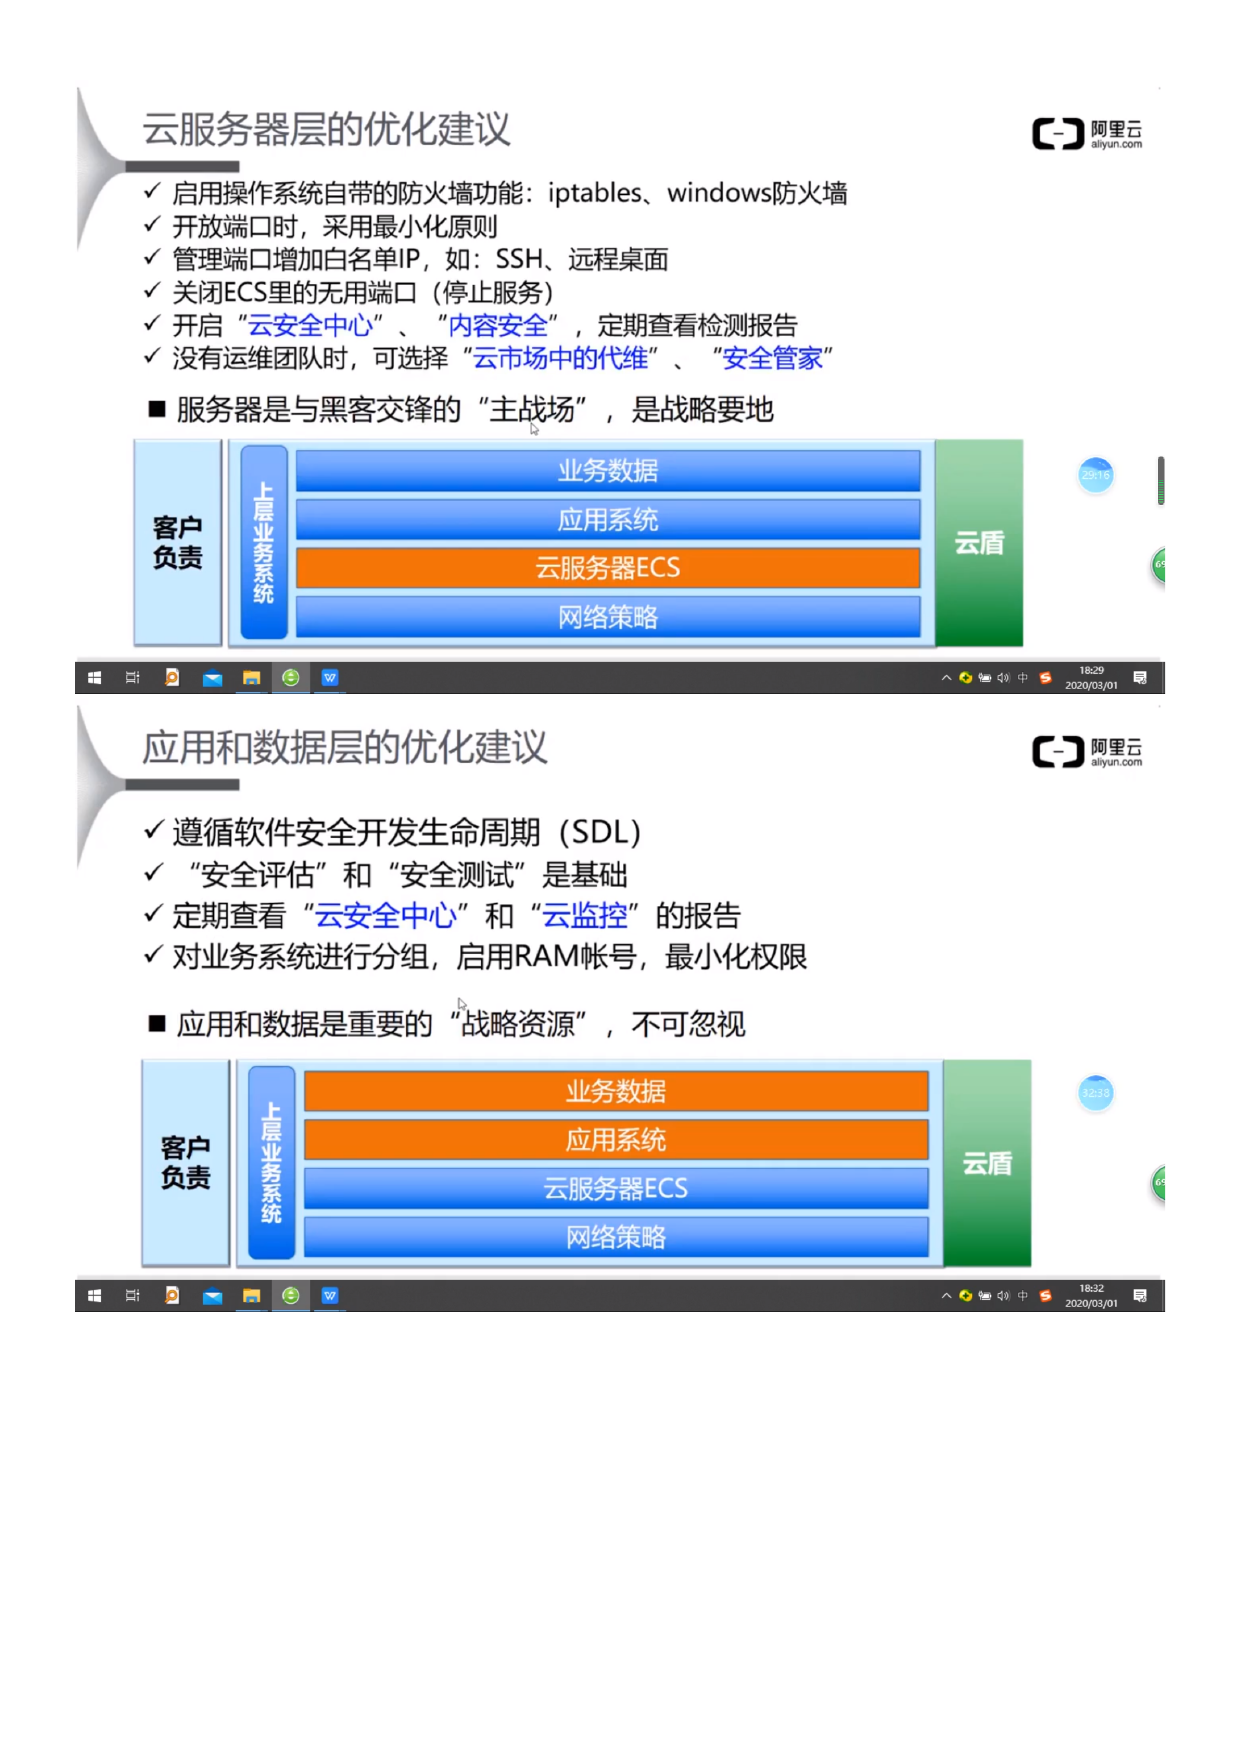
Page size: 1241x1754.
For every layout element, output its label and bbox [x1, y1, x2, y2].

picture [75, 698, 1166, 1312]
picture [75, 80, 1166, 694]
